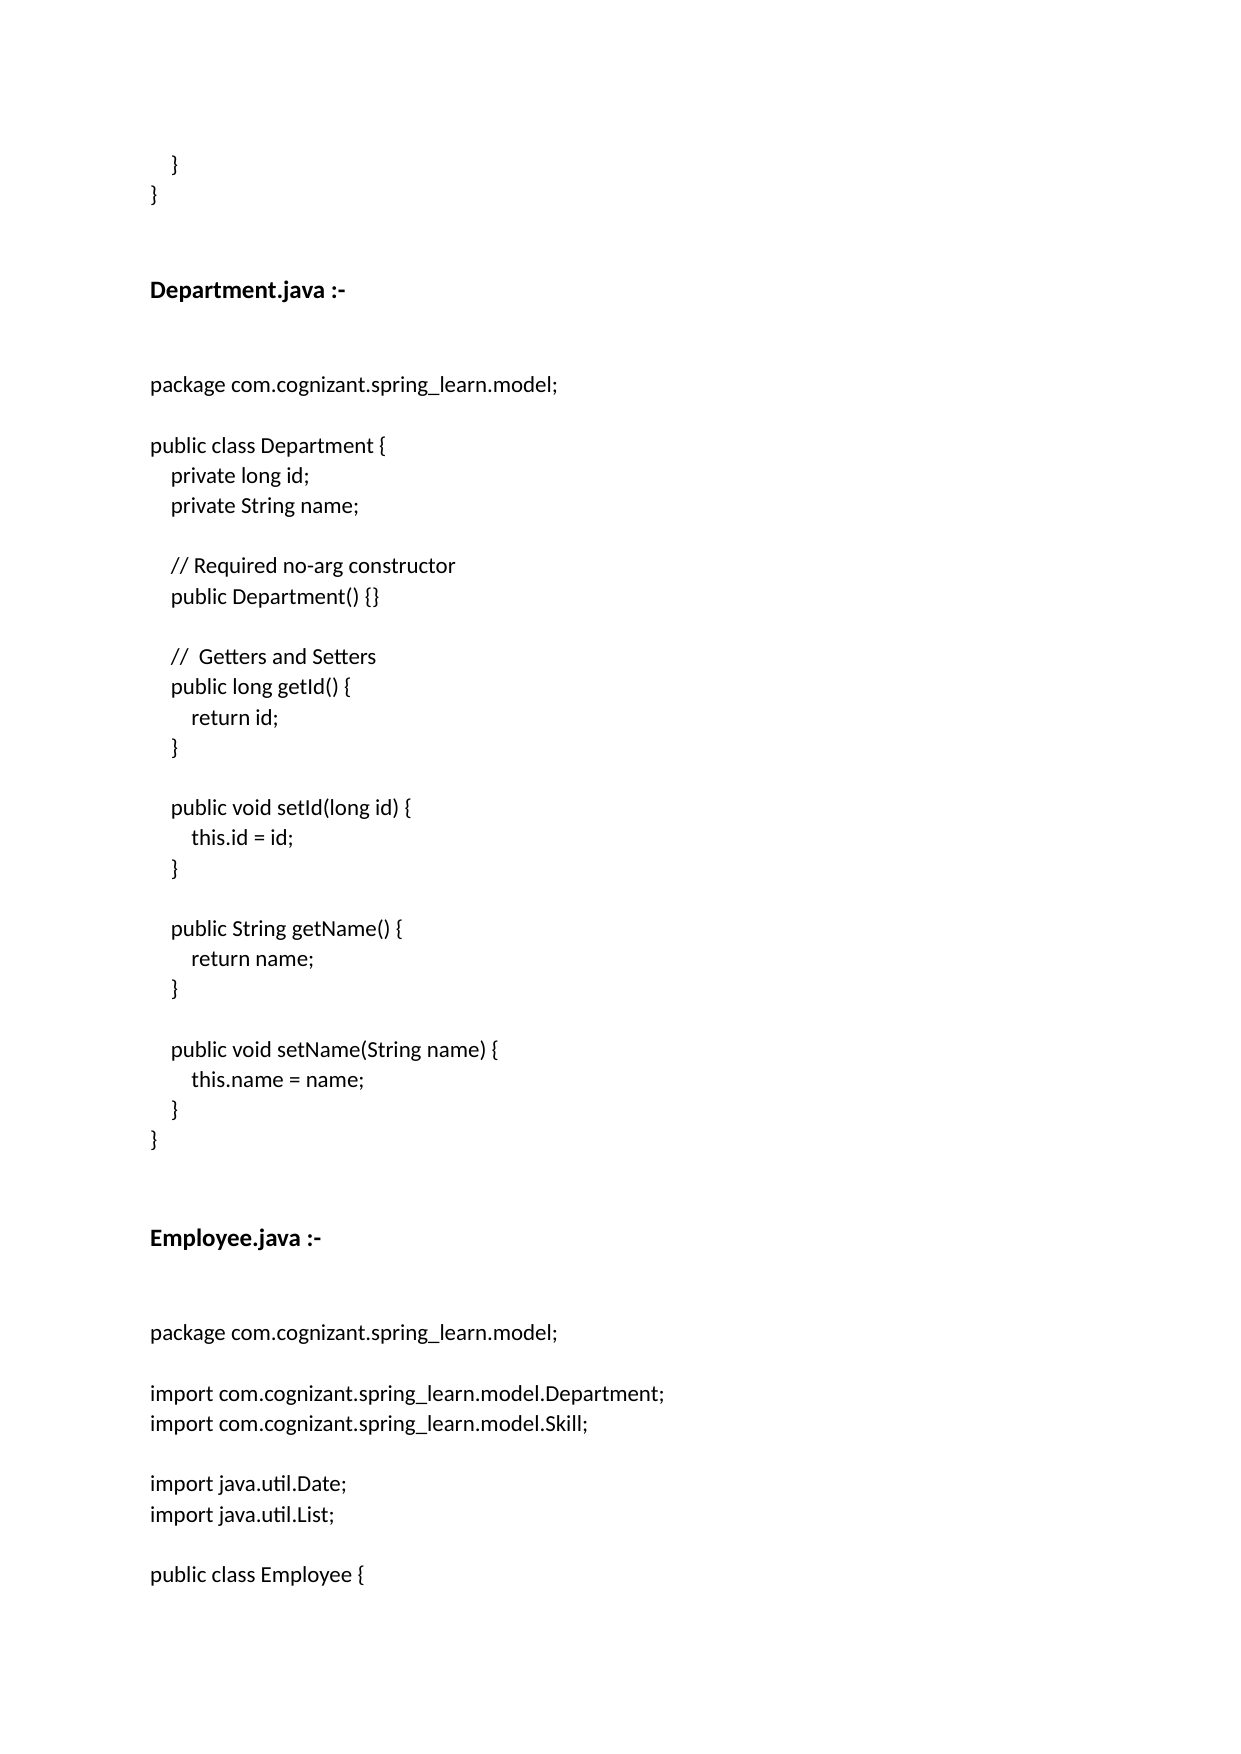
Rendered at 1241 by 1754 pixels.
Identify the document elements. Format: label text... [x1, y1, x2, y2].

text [150, 150, 1090, 208]
text Employee.java :- [150, 1222, 1090, 1253]
text Department.java :- [150, 274, 1090, 304]
text package com.cognizant.spring_learn.model; public class Department { private long id; private String name; // Required no-arg constructor public Department() {} // Getters and Setters public long getId() { return id; } public void setId(long id) { this.id = id; } public String getName() { return name; } public void setName(String name) { this.name = name; } } [150, 370, 1090, 1154]
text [150, 1318, 1090, 1588]
